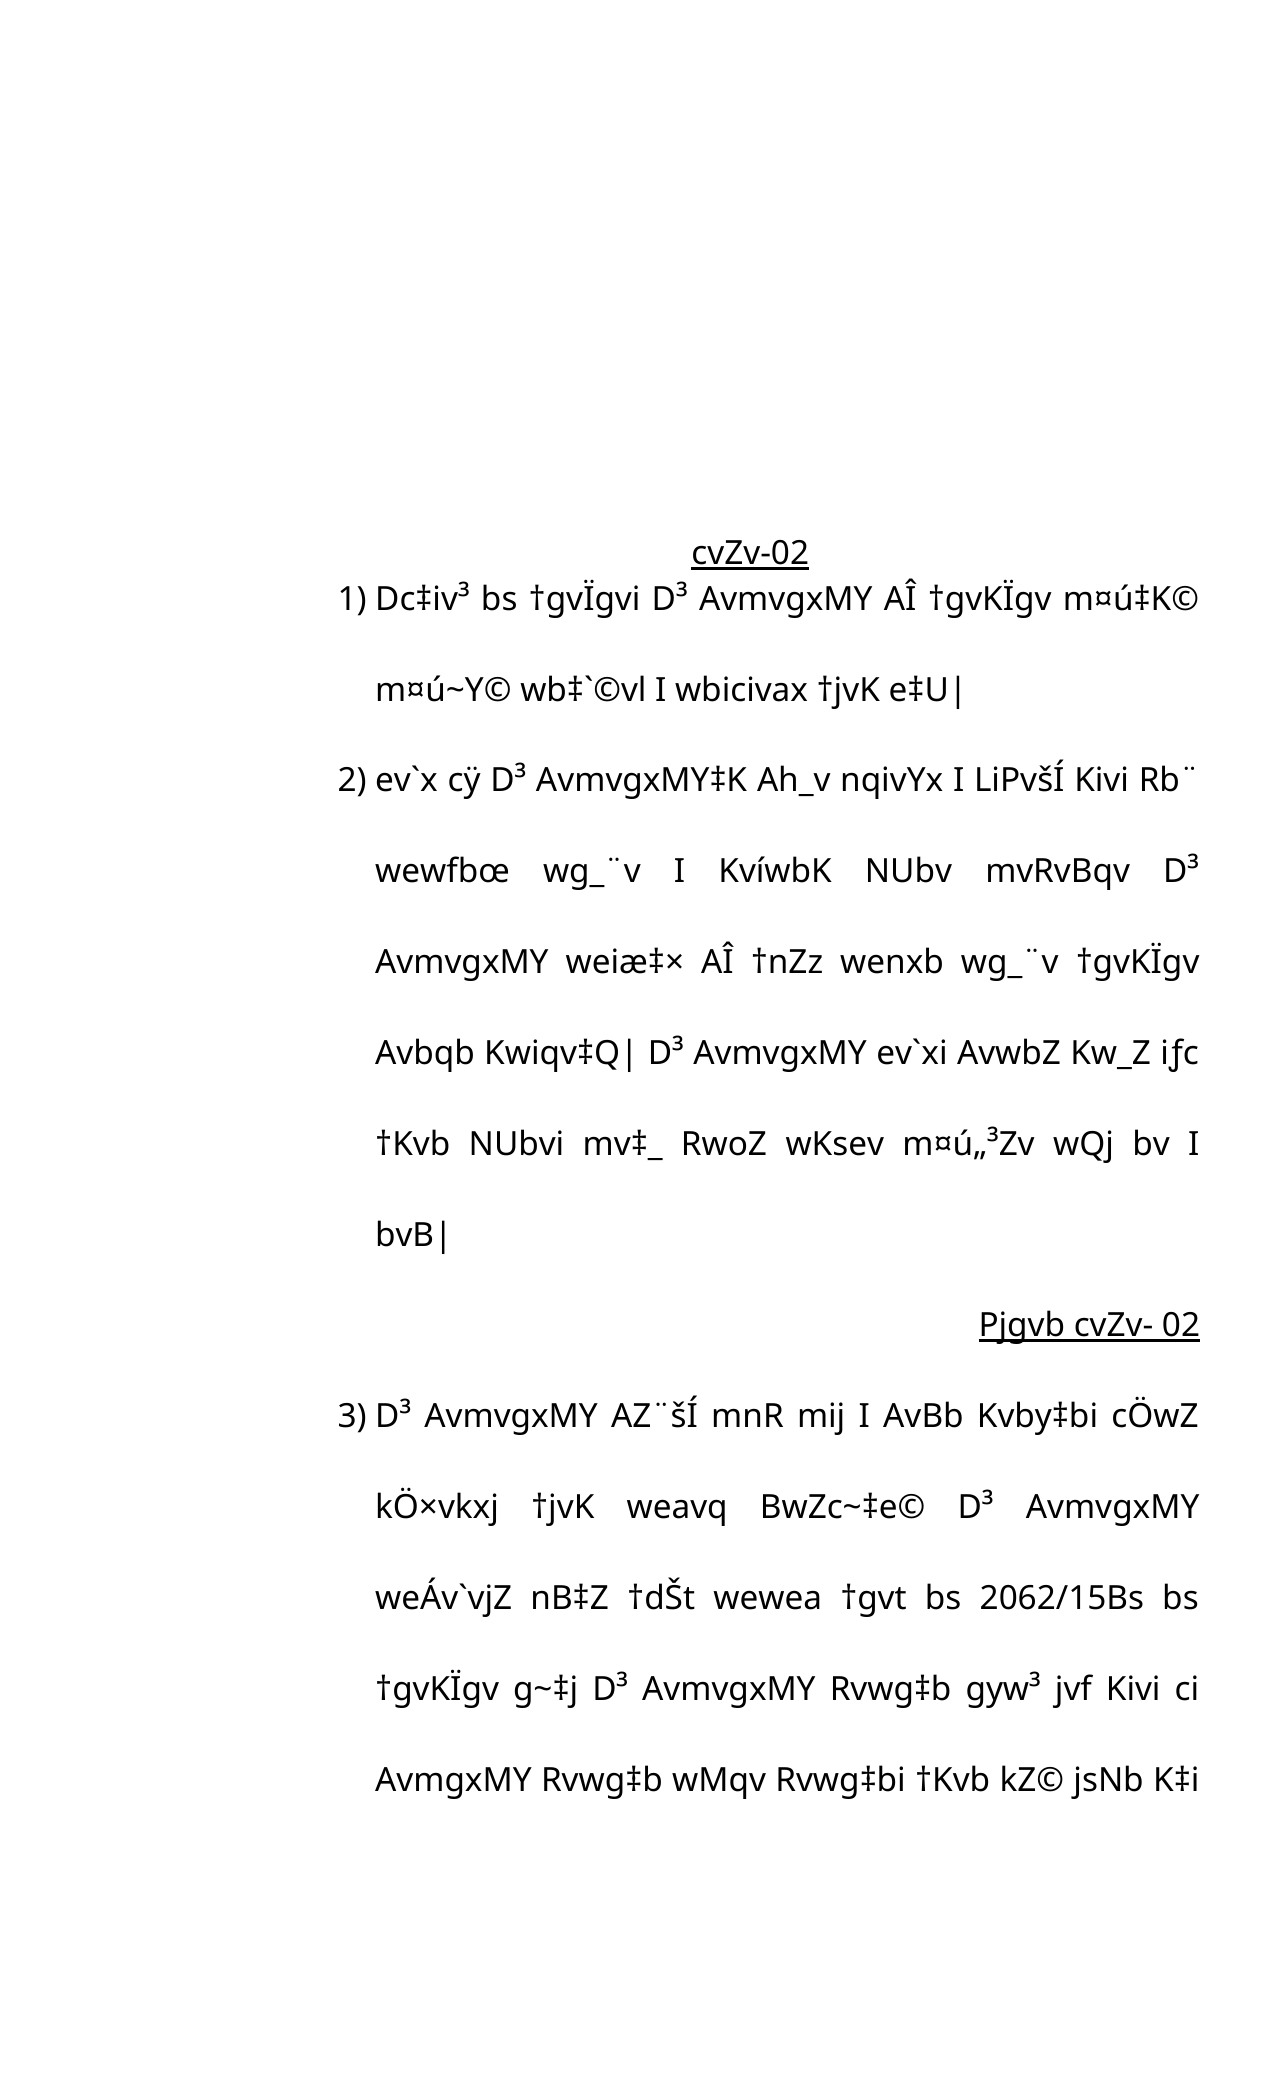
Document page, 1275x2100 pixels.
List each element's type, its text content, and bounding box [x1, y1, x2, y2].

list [337, 1392, 1200, 1801]
list Pjgvb cvZv- 02 [375, 1301, 1200, 1347]
list ev`x cÿ D³ AvmvgxMY‡K Ah_v nqivYx I LiPvšÍ Kivi Rb¨ wewfbœ wg_¨v I KvíwbK NUbv mvRvBqv D³ AvmvgxMY weiæ‡× AÎ †nZz wenxb wg_¨v †gvKÏgv Avbqb Kwiqv‡Q| D³ AvmvgxMY ev`xi AvwbZ Kw_Z iƒc †Kvb NUbvi mv‡_ RwoZ wKsev m¤ú„³Zv wQj bv I bvB| [337, 756, 1200, 1256]
list Dc‡iv³ bs †gvÏgvi D³ AvmvgxMY AÎ †gvKÏgv m¤ú‡K© m¤ú~Y© wb‡`©vl I wbicivax †jvK e‡U| [337, 574, 1200, 711]
